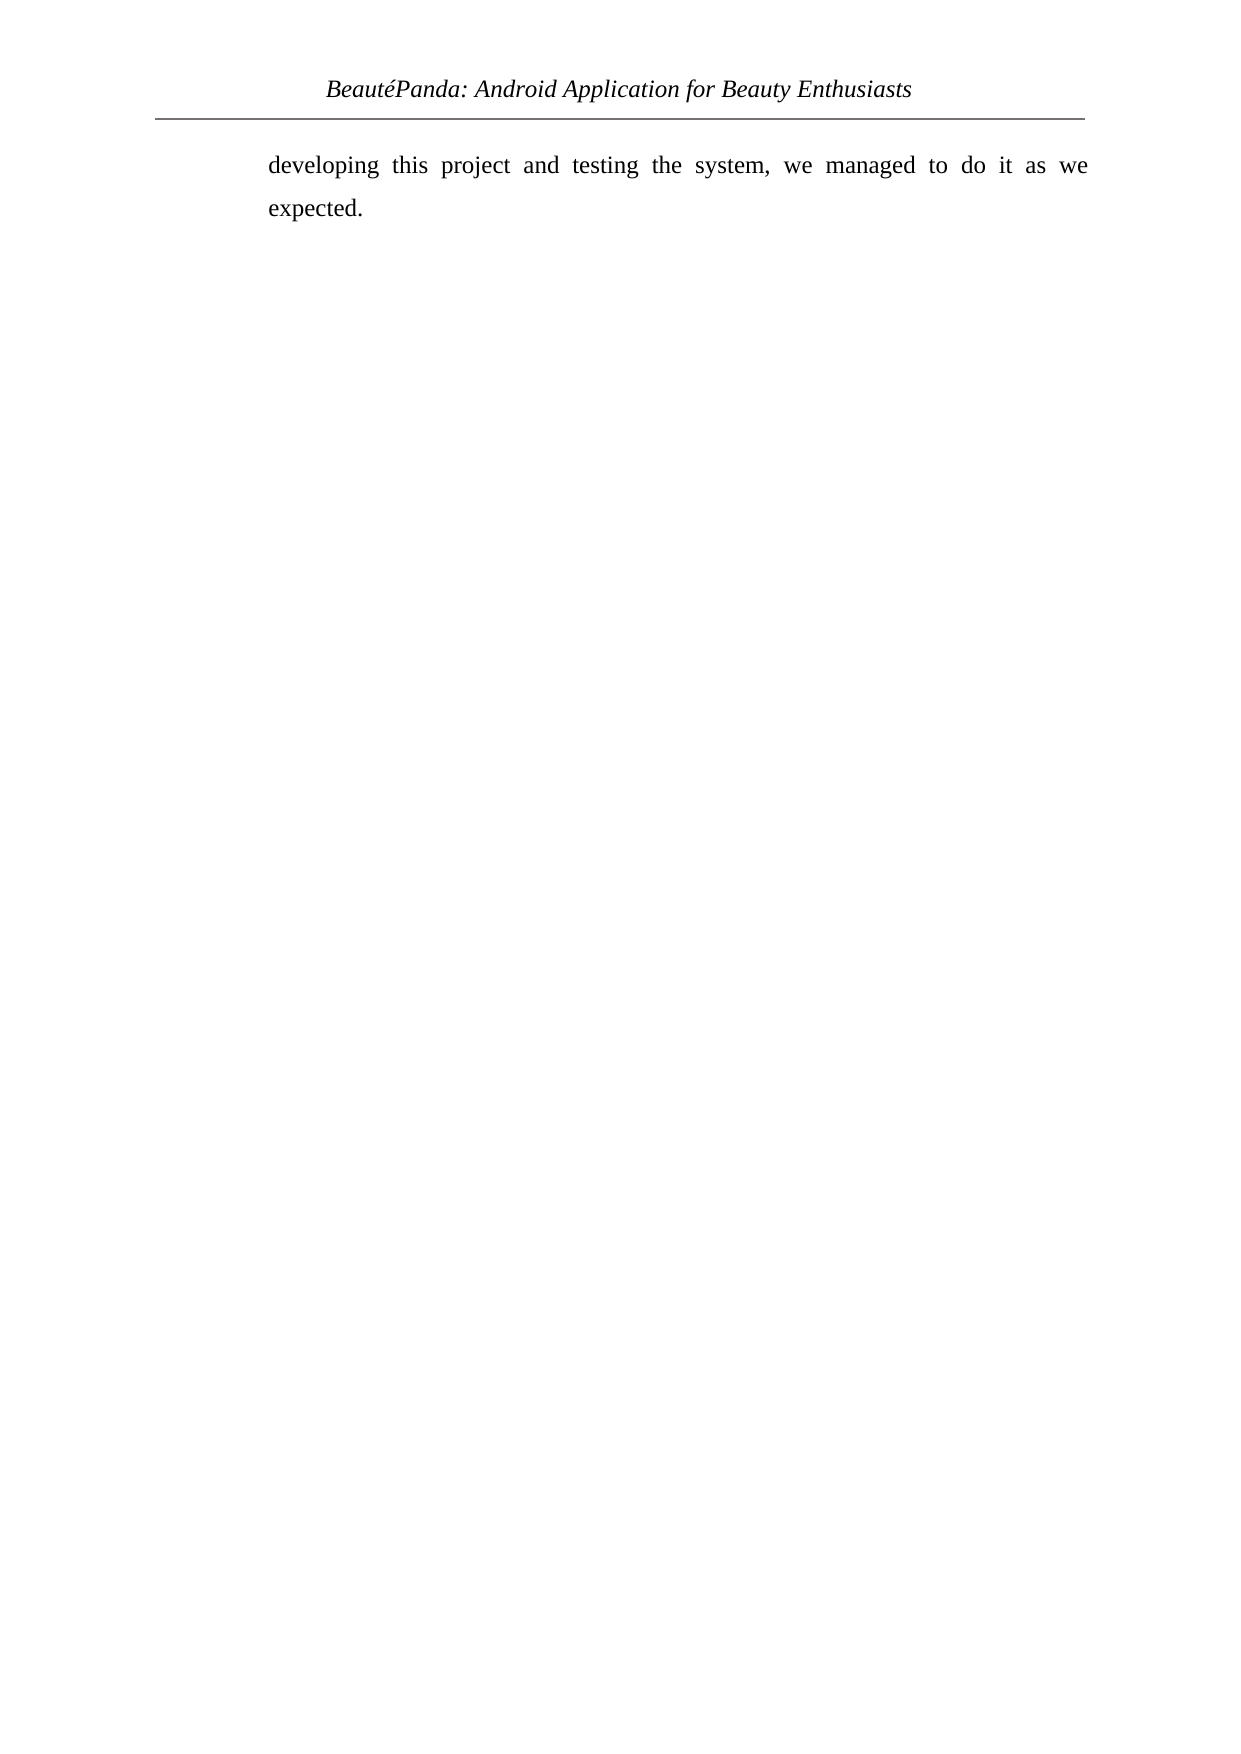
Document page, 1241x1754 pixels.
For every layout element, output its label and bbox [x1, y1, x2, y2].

list [268, 150, 1090, 222]
